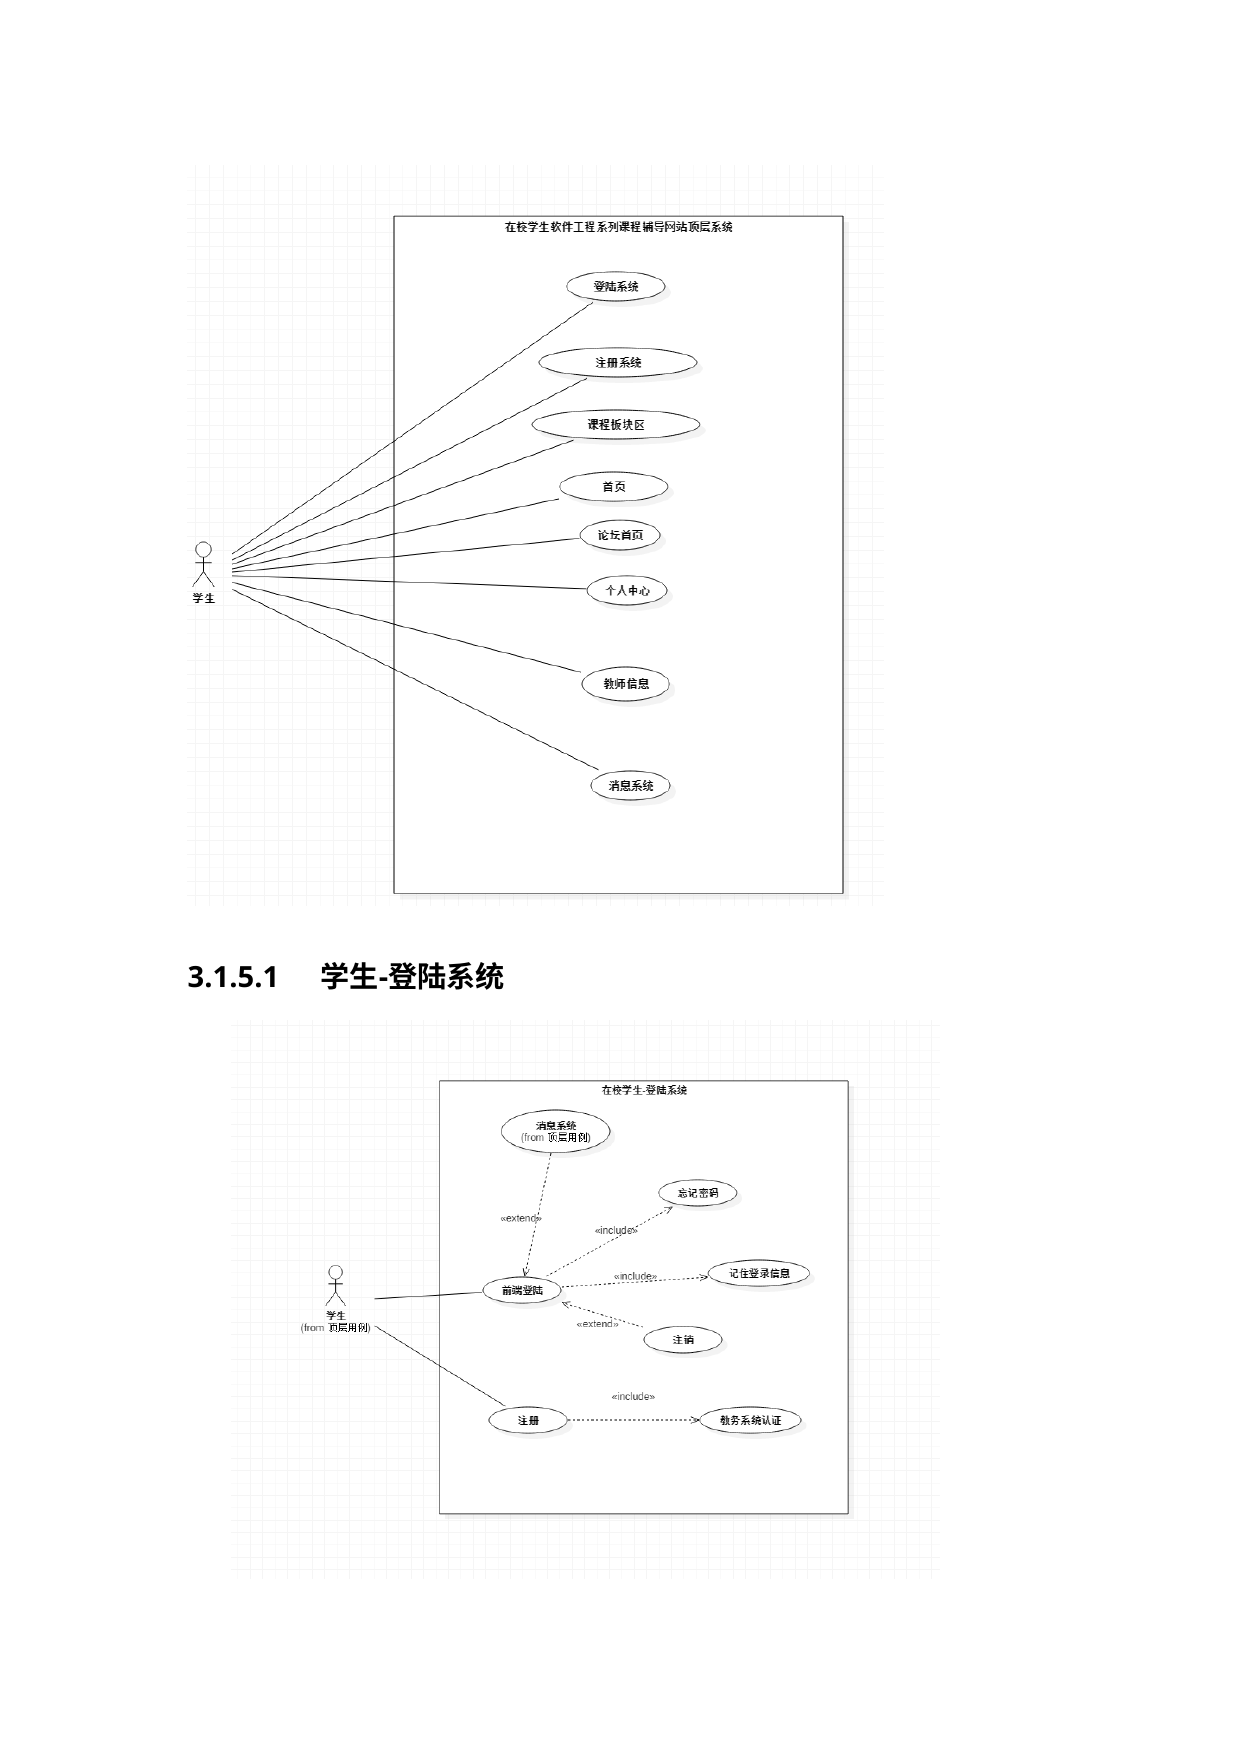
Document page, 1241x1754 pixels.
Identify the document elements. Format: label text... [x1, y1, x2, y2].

picture [187, 165, 884, 906]
list 学生-登陆系统 [187, 942, 1053, 1007]
picture [231, 1020, 940, 1579]
